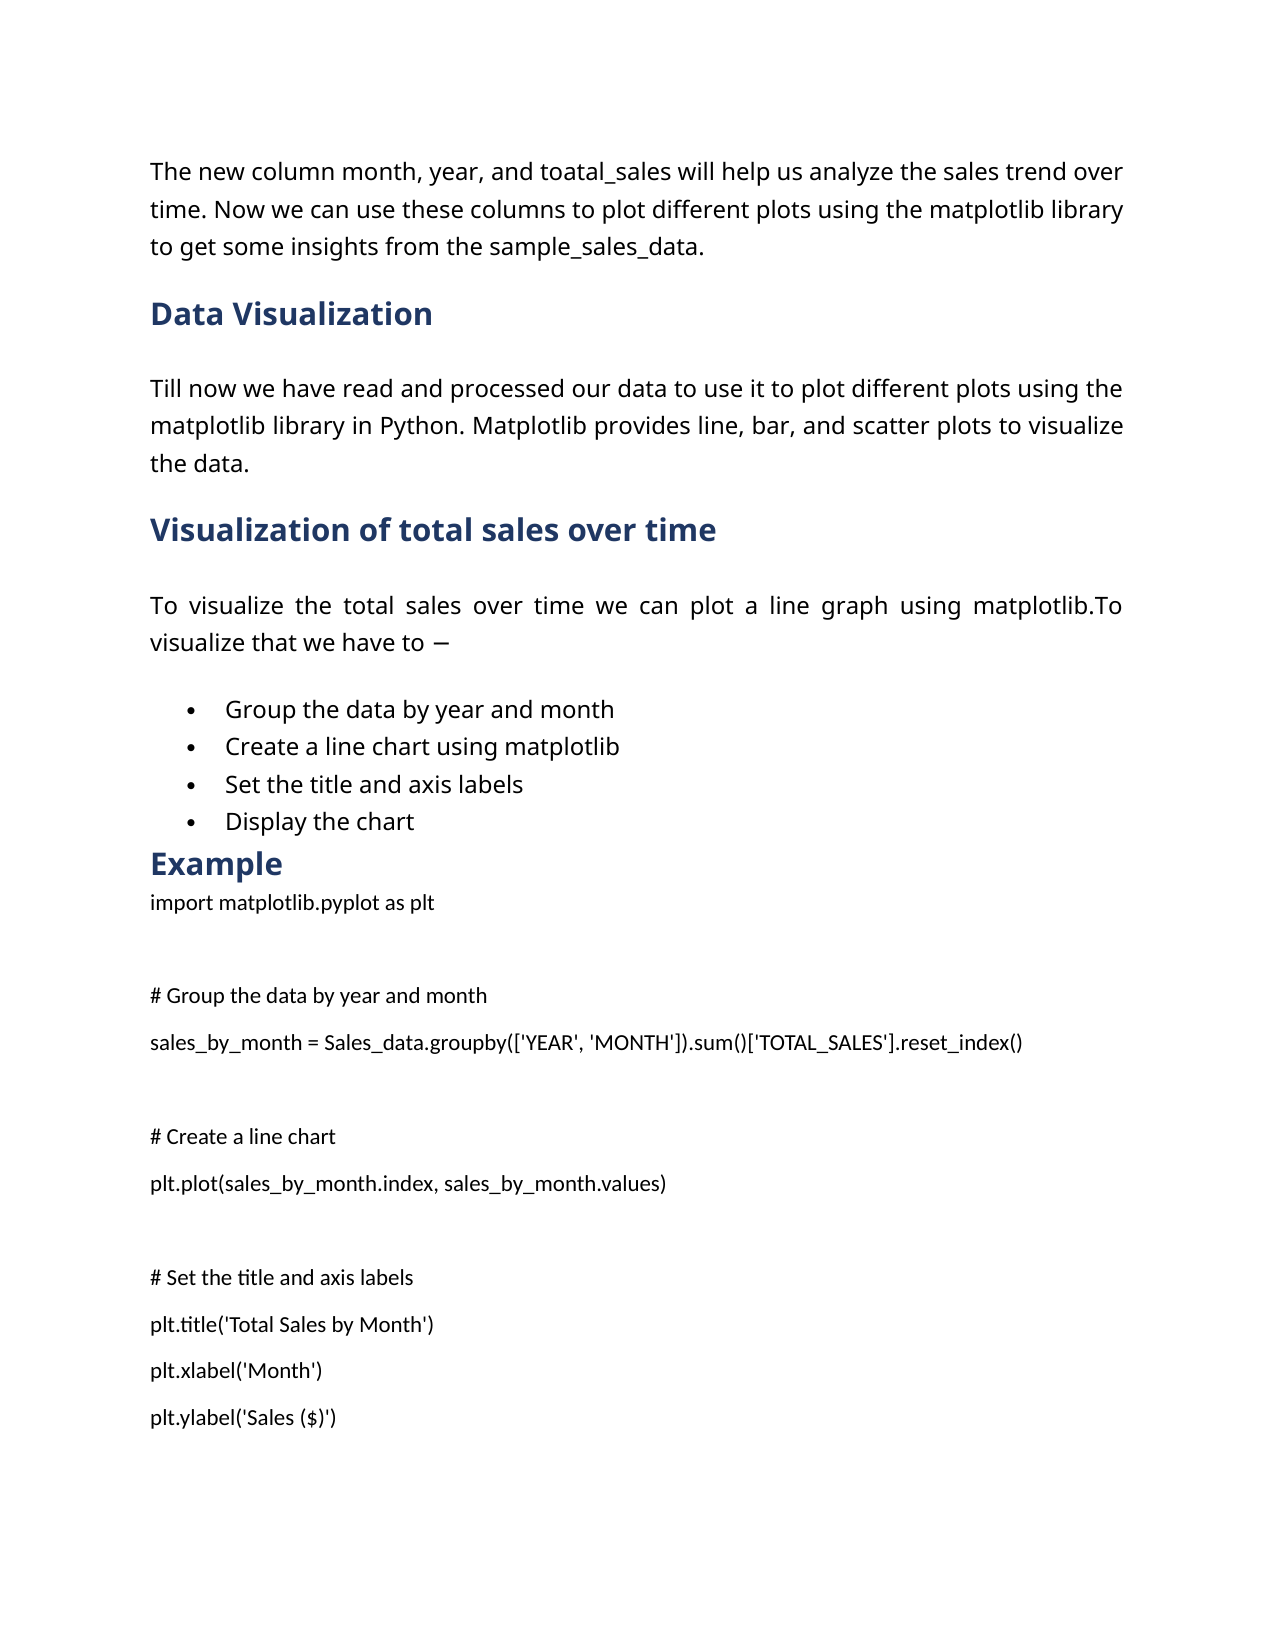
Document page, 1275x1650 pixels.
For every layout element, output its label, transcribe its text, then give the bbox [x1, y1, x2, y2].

subtitle Data Visualization [150, 292, 1125, 334]
text sales_by_month = Sales_data.groupby(['YEAR', 'MONTH']).sum()['TOTAL_SALES'].reset_index() [150, 1028, 1125, 1056]
list Group the data by year and month [187, 688, 1125, 725]
text plt.plot(sales_by_month.index, sales_by_month.values) [150, 1169, 1125, 1197]
text The new column month, year, and toatal_sales will help us analyze the sales trend over time. Now we can use these columns to plot different plots using the matplotlib library to get some insights from the sample_sales_data. [150, 150, 1125, 262]
text To visualize the total sales over time we can plot a line graph using matplotlib.To visualize that we have to − [150, 583, 1125, 658]
text # Create a line chart [150, 1122, 1125, 1150]
text # Group the data by year and month [150, 982, 1125, 1009]
text import matplotlib.pyplot as plt [150, 888, 1125, 916]
subtitle Visualization of total sales over time [150, 508, 1125, 551]
text Till now we have read and processed our data to use it to plot different plots using the matplotlib library in Python. Matplotlib provides line, bar, and scatter plots to visualize the data. [150, 367, 1125, 479]
list Set the title and axis labels [187, 763, 1125, 800]
text plt.title('Total Sales by Month') [150, 1310, 1125, 1338]
text plt.xlabel('Month') [150, 1357, 1125, 1384]
text plt.ylabel('Sales ($)') [150, 1403, 1125, 1431]
subtitle Example [150, 842, 1125, 884]
list Create a line chart using matplotlib [187, 725, 1125, 763]
text # Set the title and axis labels [150, 1263, 1125, 1291]
list Display the chart [187, 800, 1125, 838]
